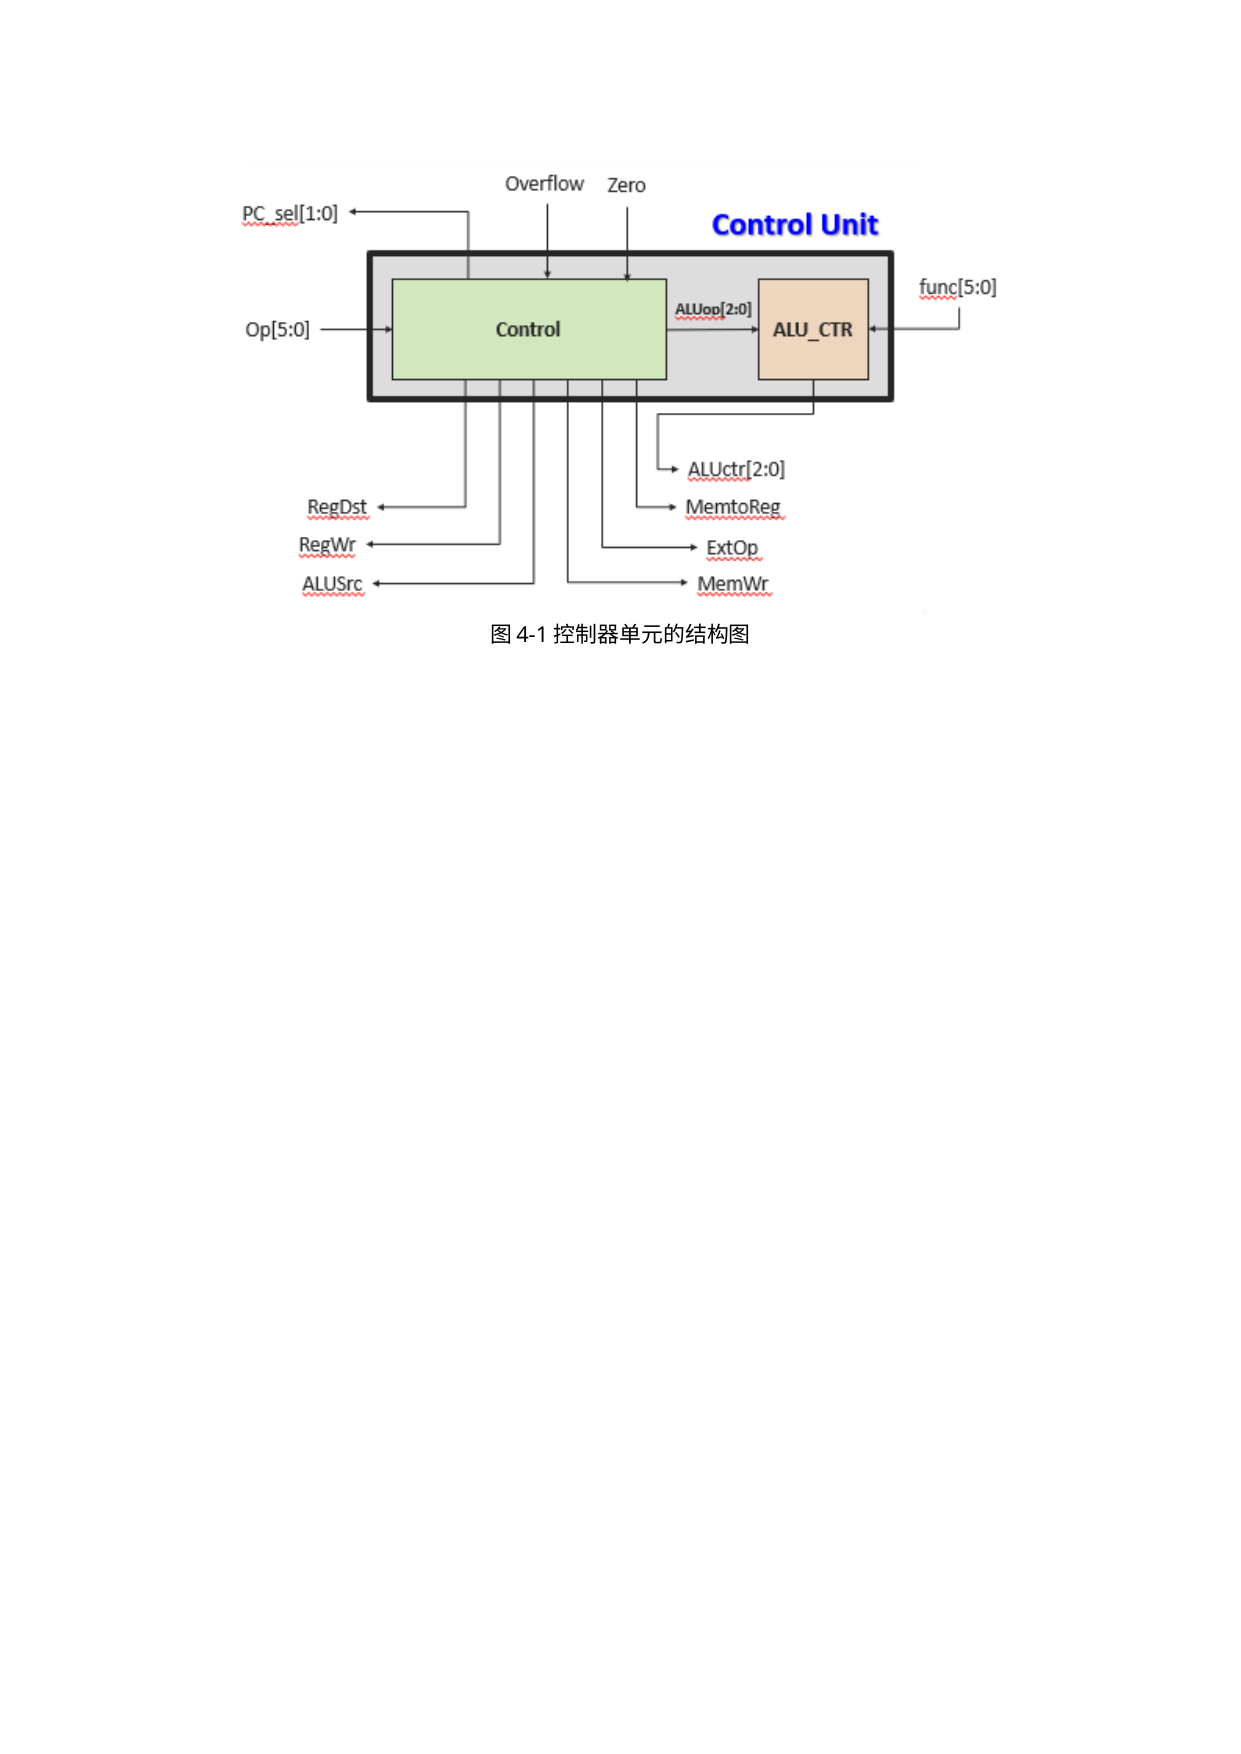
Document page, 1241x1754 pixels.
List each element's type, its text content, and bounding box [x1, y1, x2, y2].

text 图4-1 控制器单元的结构图 [187, 617, 1053, 649]
picture [237, 162, 1003, 616]
